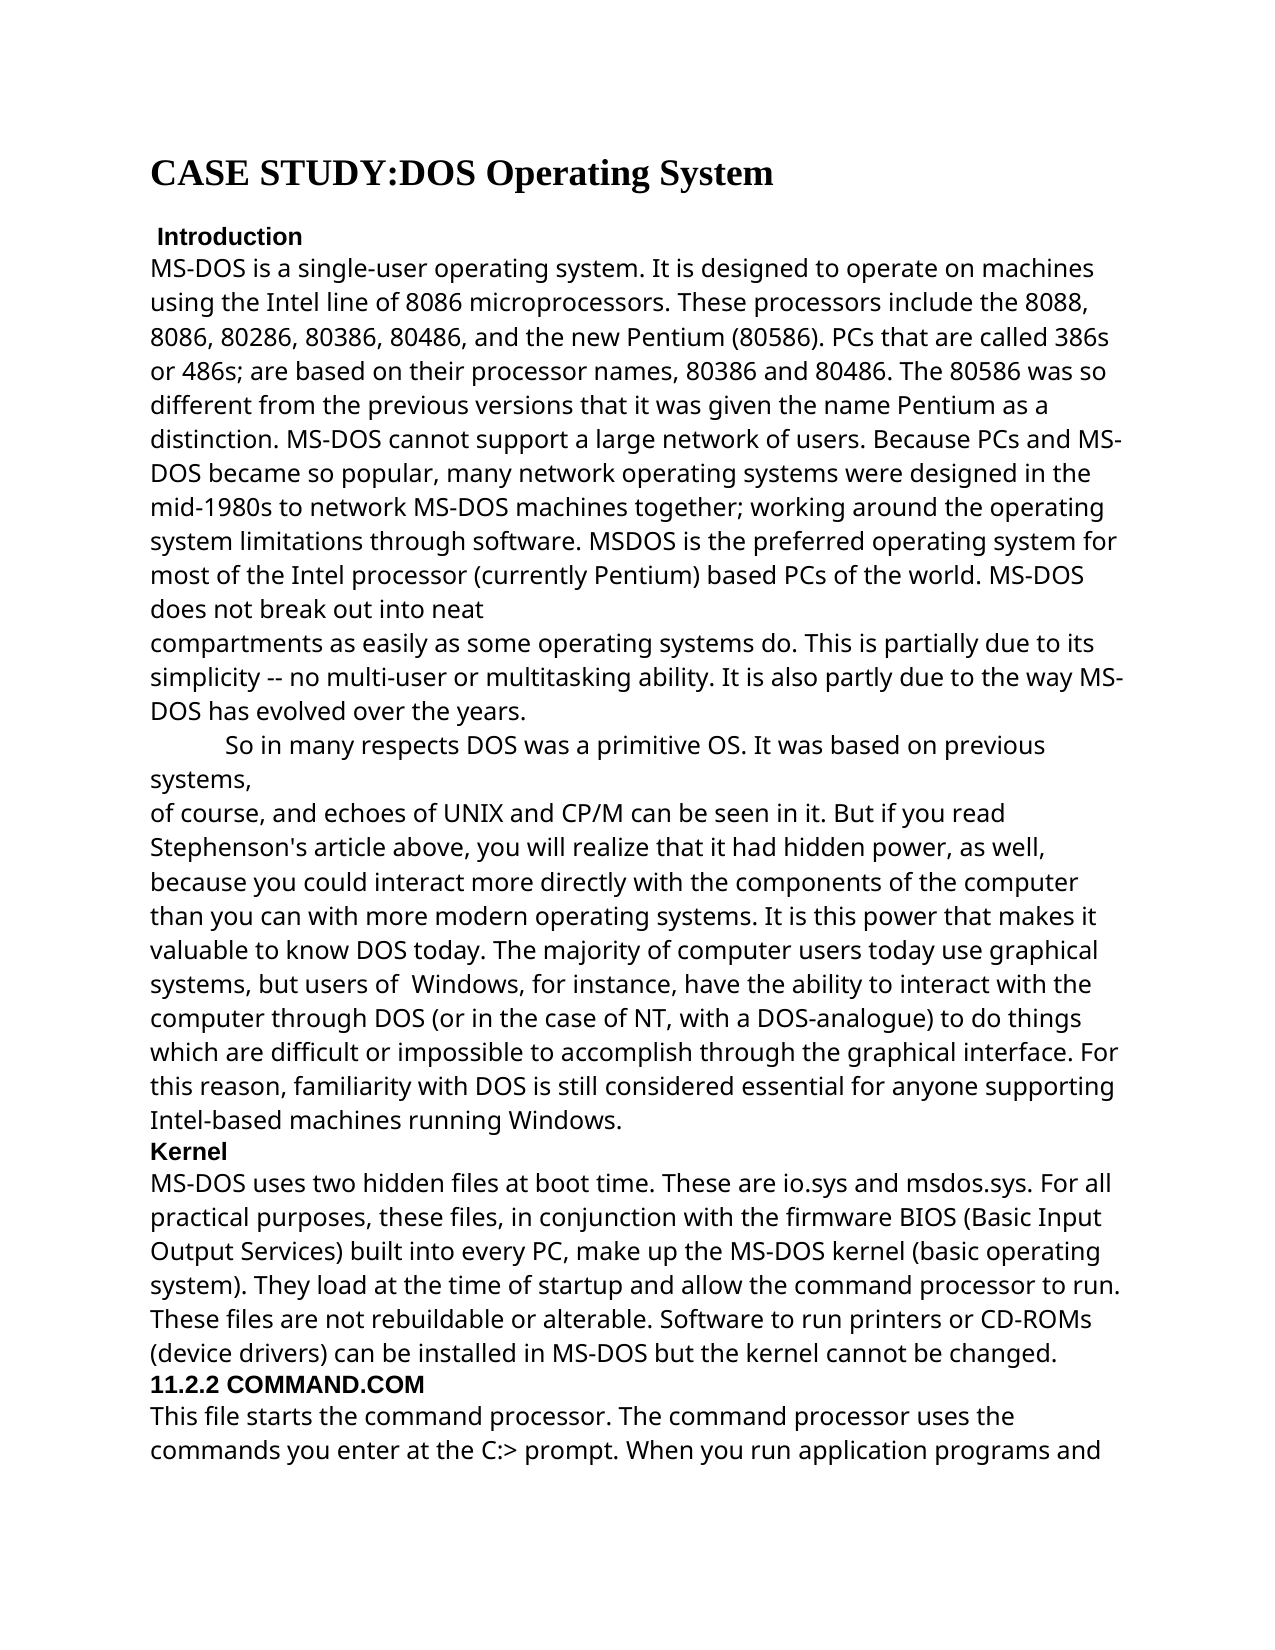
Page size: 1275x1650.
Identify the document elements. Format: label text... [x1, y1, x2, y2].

text MS-DOS uses two hidden files at boot time. These are io.sys and msdos.sys. For all practical purposes, these files, in conjunction with the firmware BIOS (Basic Input Output Services) built into every PC, make up the MS-DOS kernel (basic operating system). They load at the time of startup and allow the command processor to run. These files are not rebuildable or alterable. Software to run printers or CD-ROMs (device drivers) can be installed in MS-DOS but the kernel cannot be changed. [150, 1165, 1125, 1370]
text Kernel [150, 1137, 1125, 1165]
text simplicity -- no multi-user or multitasking ability. It is also partly due to the way MS-DOS has evolved over the years. [150, 660, 1125, 728]
text of course, and echoes of UNIX and CP/M can be seen in it. But if you read Stephenson's article above, you will realize that it had hidden power, as well, because you could interact more directly with the components of the computer than you can with more modern operating systems. It is this power that makes it valuable to know DOS today. The majority of computer users today use graphical systems, but users of Windows, for instance, have the ability to interact with the computer through DOS (or in the case of NT, with a DOS-analogue) to do things which are difficult or impossible to accomplish through the graphical interface. For this reason, familiarity with DOS is still considered essential for anyone supporting Intel-based machines running Windows. [150, 796, 1125, 1137]
text CASE STUDY:DOS Operating System [150, 150, 1125, 193]
text Introduction [150, 222, 1125, 251]
text compartments as easily as some operating systems do. This is partially due to its [150, 626, 1125, 660]
text MS-DOS is a single-user operating system. It is designed to operate on machines using the Intel line of 8086 microprocessors. These processors include the 8088, 8086, 80286, 80386, 80486, and the new Pentium (80586). PCs that are called 386s or 486s; are based on their processor names, 80386 and 80486. The 80586 was so different from the previous versions that it was given the name Pentium as a distinction. MS-DOS cannot support a large network of users. Because PCs and MS-DOS became so popular, many network operating systems were designed in the mid-1980s to network MS-DOS machines together; working around the operating system limitations through software. MSDOS is the preferred operating system for most of the Intel processor (currently Pentium) based PCs of the world. MS-DOS does not break out into neat [150, 251, 1125, 626]
text 11.2.2 COMMAND.COM [150, 1370, 1125, 1398]
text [150, 1398, 1125, 1467]
text So in many respects DOS was a primitive OS. It was based on previous systems, [150, 728, 1125, 796]
